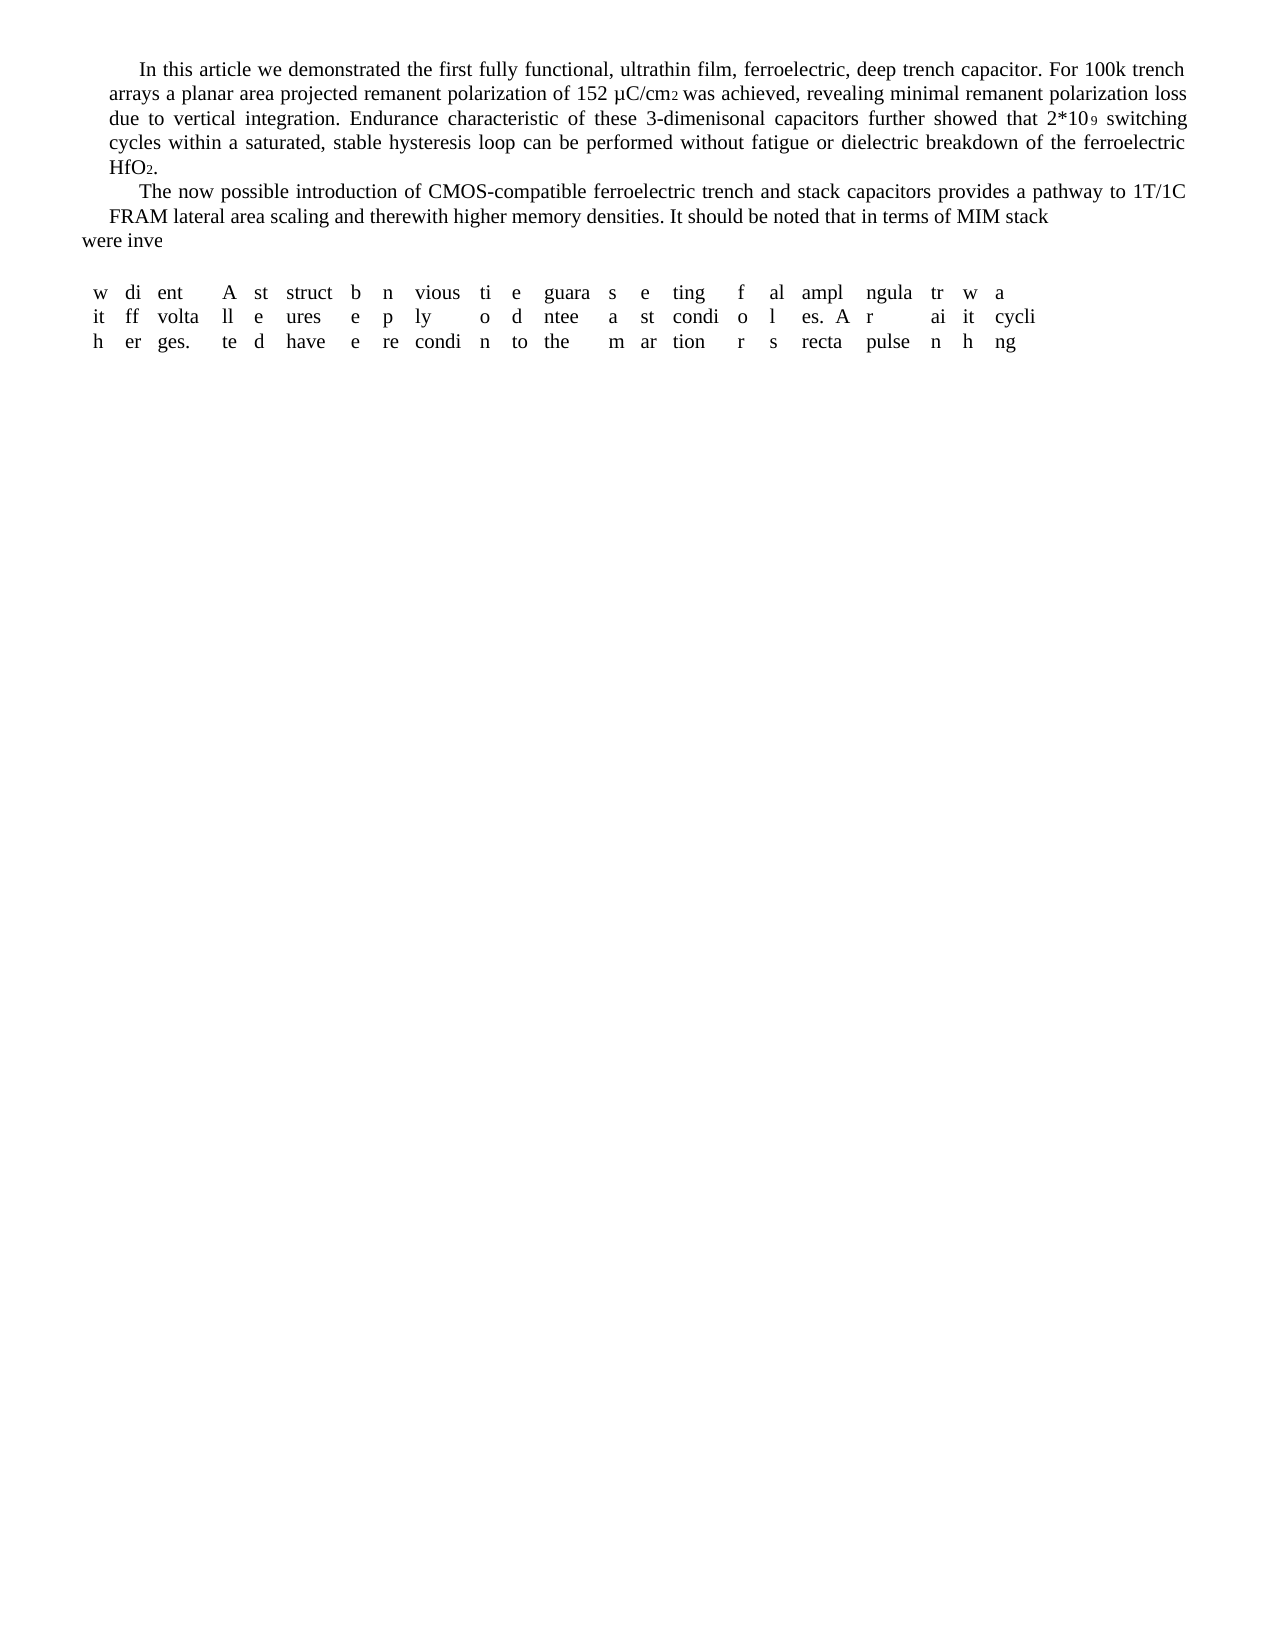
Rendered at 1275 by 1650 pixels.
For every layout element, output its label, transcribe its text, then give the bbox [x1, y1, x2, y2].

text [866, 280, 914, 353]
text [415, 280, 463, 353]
text In this article we demonstrated the first fully functional, ultrathin film, ferroelectric, deep trench capacitor. For 100k trench arrays a planar area projected remanent polarization of 152 µC/cm2 was achieved, revealing minimal remanent polarization loss due to vertical integration. Endurance characteristic of these 3-dimenisonal capacitors further showed that 2*109 switching cycles within a saturated, stable hysteresis loop can be performed without fatigue or dielectric breakdown of the ferroelectric HfO2. [109, 57, 1187, 179]
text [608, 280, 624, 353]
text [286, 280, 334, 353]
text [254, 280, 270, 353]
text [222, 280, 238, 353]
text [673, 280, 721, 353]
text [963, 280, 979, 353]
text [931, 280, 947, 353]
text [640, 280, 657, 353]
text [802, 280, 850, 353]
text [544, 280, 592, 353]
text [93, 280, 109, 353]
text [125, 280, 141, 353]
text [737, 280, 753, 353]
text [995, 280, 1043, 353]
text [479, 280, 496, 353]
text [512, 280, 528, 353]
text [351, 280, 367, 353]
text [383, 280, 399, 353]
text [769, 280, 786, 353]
text The now possible introduction of CMOS-compatible ferroelectric trench and stack capacitors provides a pathway to 1T/1C FRAM lateral area scaling and therewith higher memory densities. It should be noted that in terms of MIM stack [109, 179, 1187, 228]
